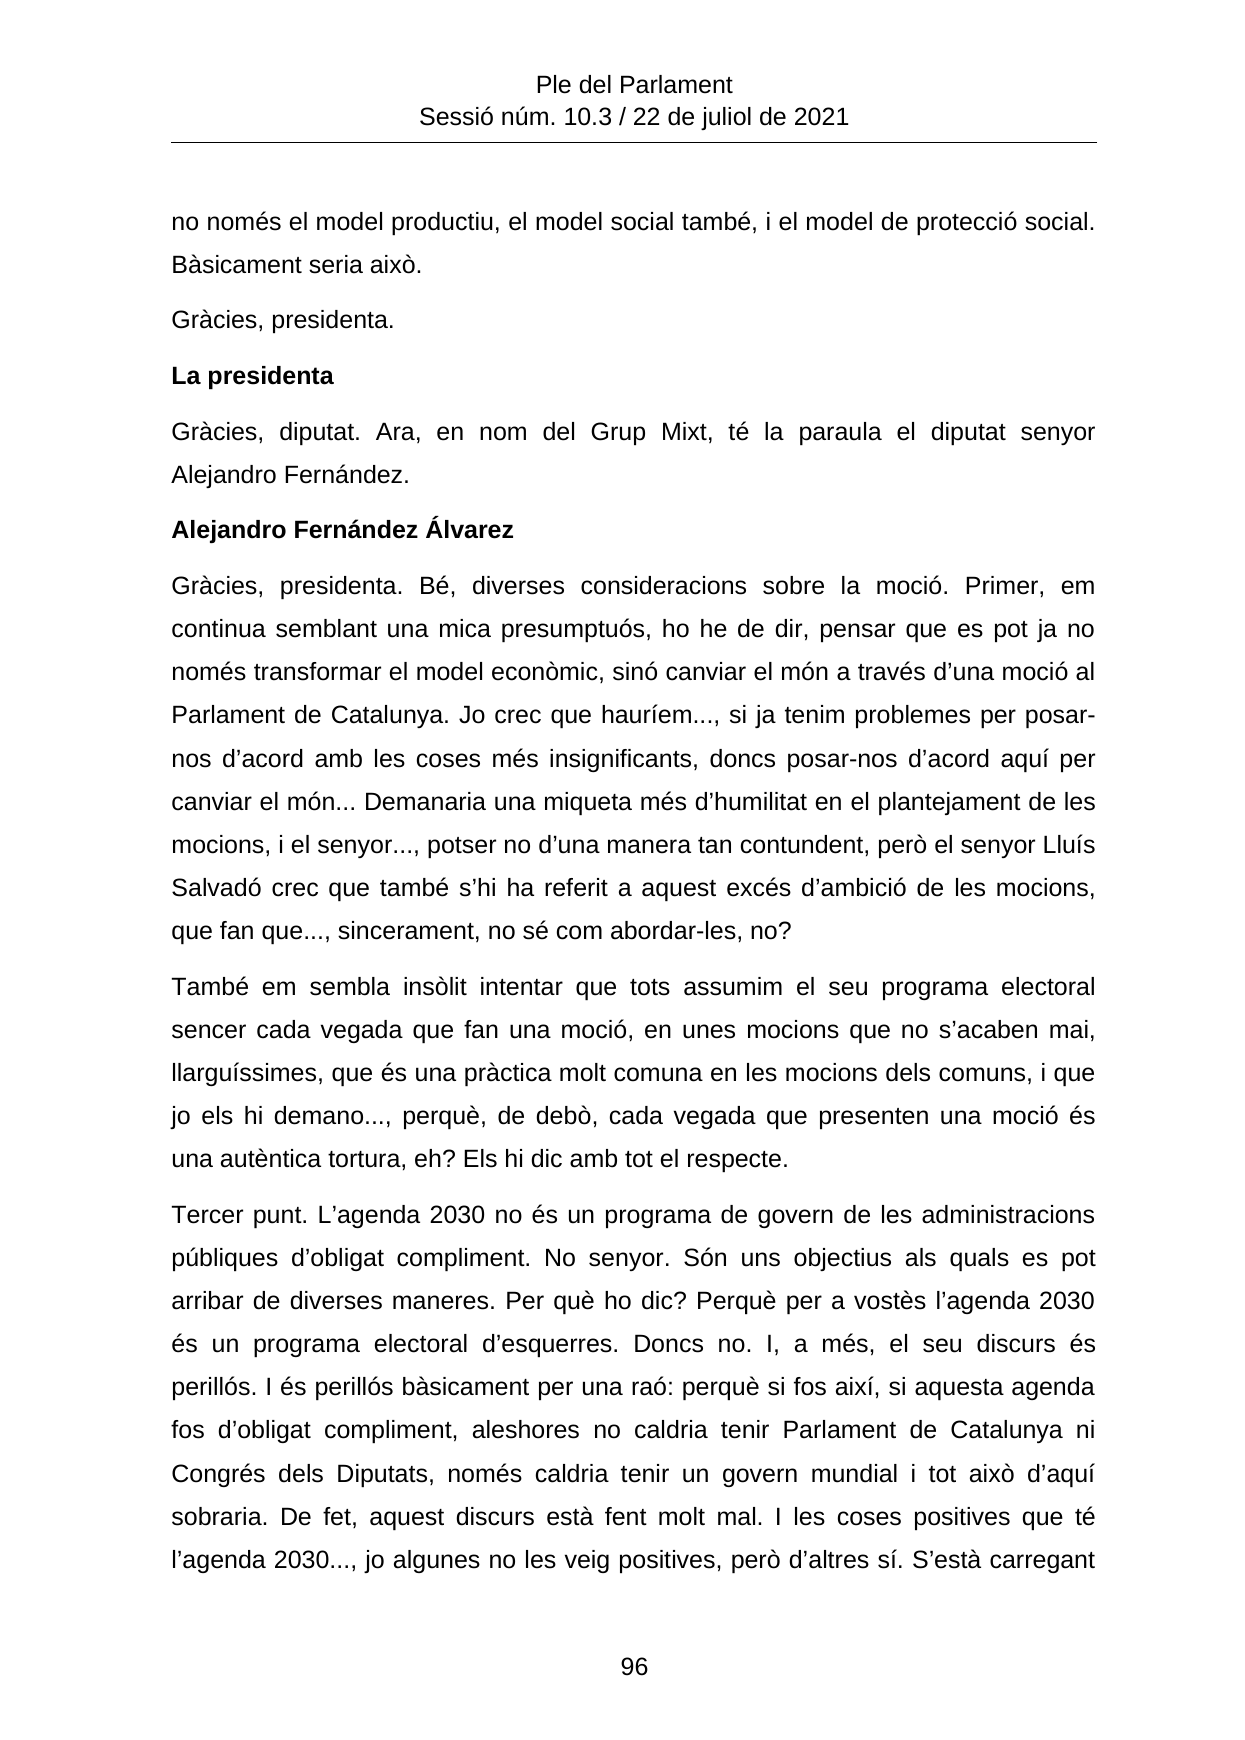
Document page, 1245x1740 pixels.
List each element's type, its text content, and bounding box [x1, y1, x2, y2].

text Gràcies, diputat. Ara, en nom del Grup Mixt, té la paraula el diputat senyor Alejandro Fernández. [171, 417, 1097, 489]
text Gràcies, presidenta. Bé, diverses consideracions sobre la moció. Primer, em continua semblant una mica presumptuós, ho he de dir, pensar que es pot ja no només transformar el model econòmic, sinó canviar el món a través d’una moció al Parlament de Catalunya. Jo crec que hauríem..., si ja tenim problemes per posar-nos d’acord amb les coses més insignificants, doncs posar-nos d’acord aquí per canviar el món... Demanaria una miqueta més d’humilitat en el plantejament de les mocions, i el senyor..., potser no d’una manera tan contundent, però el senyor Lluís Salvadó crec que també s’hi ha referit a aquest excés d’ambició de les mocions, que fan que..., sincerament, no sé com abordar-les, no? [171, 571, 1097, 945]
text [171, 207, 1097, 279]
text La presidenta [171, 361, 1097, 390]
text Alejandro Fernández Álvarez [171, 516, 1097, 544]
text També em sembla insòlit intentar que tots assumim el seu programa electoral sencer cada vegada que fan una moció, en unes mocions que no s’acaben mai, llarguíssimes, que és una pràctica molt comuna en les mocions dels comuns, i que jo els hi demano..., perquè, de debò, cada vegada que presenten una moció és una autèntica tortura, eh? Els hi dic amb tot el respecte. [171, 972, 1097, 1173]
text Gràcies, presidenta. [171, 306, 1097, 334]
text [171, 1200, 1097, 1574]
